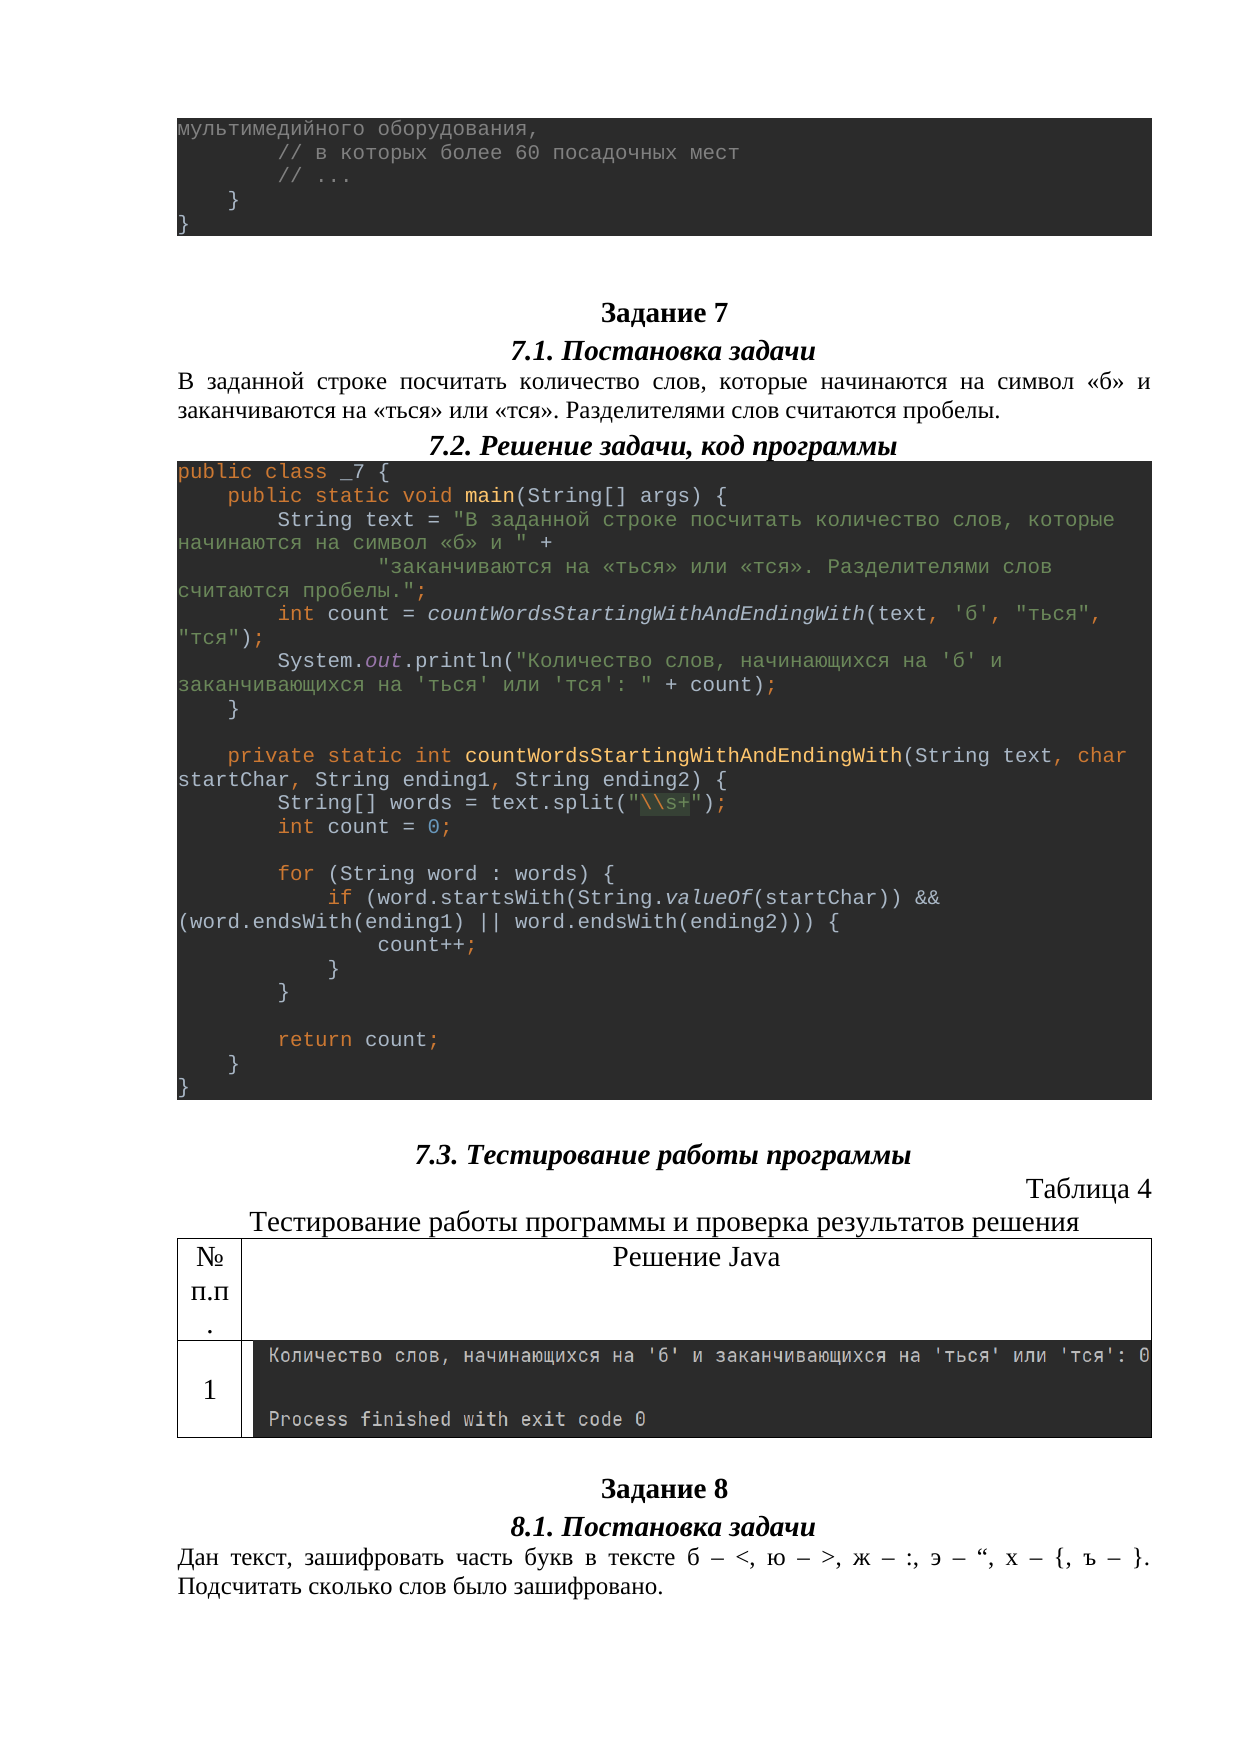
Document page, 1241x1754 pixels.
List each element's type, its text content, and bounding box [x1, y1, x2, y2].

table_header Решение Java [242, 1239, 1151, 1340]
table_cell [242, 1341, 253, 1437]
picture [253, 1340, 1152, 1437]
subtitle 7.1. Постановка задачи [177, 333, 1152, 366]
text В заданной строке посчитать количество слов, которые начинаются на символ «б» и заканчиваются на «ться» или «тся». Разделителями слов считаются пробелы. [177, 366, 1152, 424]
subtitle Задание 8 [177, 1471, 1152, 1505]
text public class _7 { public static void main(String[] args) { String text = "В заданной строке посчитать количество слов, которые начинаются на символ «б» и " + "заканчиваются на «ться» или «тся». Разделителями слов считаются пробелы."; int count = countWordsStartingWithAndEndingWith(text, 'б', "ться", "тся"); System.out.println("Количество слов, начинающихся на 'б' и заканчивающихся на 'ться' или 'тся': " + count); } private static int countWordsStartingWithAndEndingWith(String text, char startChar, String ending1, String ending2) { String[] words = text.split("\\s+"); int count = 0; for (String word : words) { if (word.startsWith(String.valueOf(startChar)) && (word.endsWith(ending1) || word.endsWith(ending2))) { count++; } } return count; } } [177, 461, 1152, 1100]
table_cell 1 [178, 1341, 241, 1437]
text Таблица 4 [177, 1171, 1152, 1204]
subtitle 8.1. Постановка задачи [177, 1509, 1152, 1542]
subtitle 7.3. Тестирование работы программы [177, 1137, 1152, 1171]
text Тестирование работы программы и проверка результатов решения [177, 1204, 1152, 1238]
table_header № п.п. [178, 1239, 241, 1340]
text Дан текст, зашифровать часть букв в тексте б – <, ю – >, ж – :, э – “, х – {, ъ – }. Подсчитать сколько слов было зашифровано. [177, 1542, 1152, 1600]
subtitle Задание 7 [177, 295, 1152, 328]
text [177, 118, 1152, 236]
subtitle 7.2. Решение задачи, код программы [177, 428, 1152, 461]
